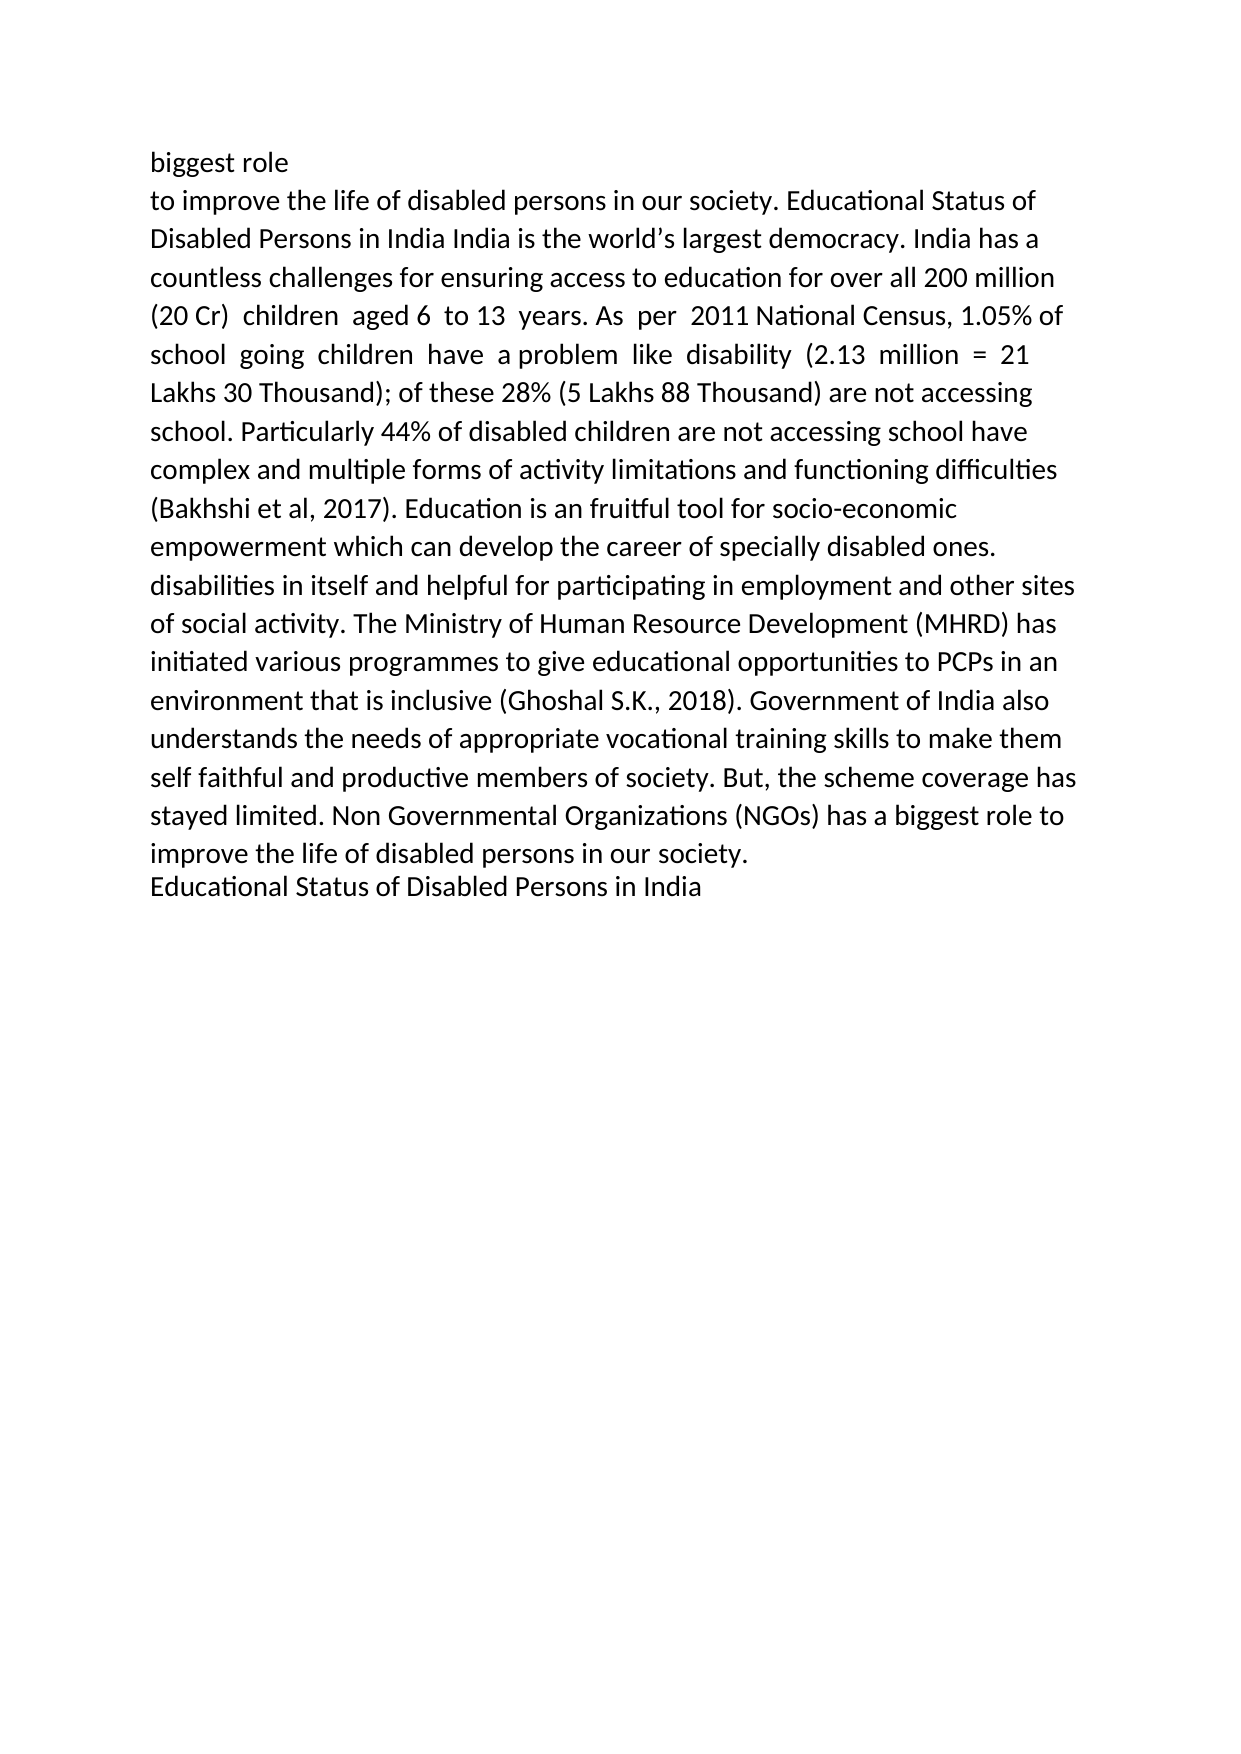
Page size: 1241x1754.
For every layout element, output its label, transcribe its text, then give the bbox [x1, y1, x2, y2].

text Educational Status of Disabled Persons in India [150, 874, 1103, 902]
text to improve the life of disabled persons in our society. Educational Status of Disabled Persons in India India is the world’s largest democracy. India has a countless challenges for ensuring access to education for over all 200 million (20 Cr) children aged 6 to 13 years. As per 2011 National Census, 1.05% of school going children have a problem like disability (2.13 million = 21 Lakhs 30 Thousand); of these 28% (5 Lakhs 88 Thousand) are not accessing school. Particularly 44% of disabled children are not accessing school have complex and multiple forms of activity limitations and functioning difficulties (Bakhshi et al, 2017). Education is an fruitful tool for socio-economic empowerment which can develop the career of specially disabled ones. disabilities in itself and helpful for participating in employment and other sites of social activity. The Ministry of Human Resource Development (MHRD) has initiated various programmes to give educational opportunities to PCPs in an environment that is inclusive (Ghoshal S.K., 2018). Government of India also understands the needs of appropriate vocational training skills to make them self faithful and productive members of society. But, the scheme coverage has stayed limited. Non Governmental Organizations (NGOs) has a biggest role to improve the life of disabled persons in our society. [150, 182, 1089, 871]
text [150, 144, 1065, 179]
